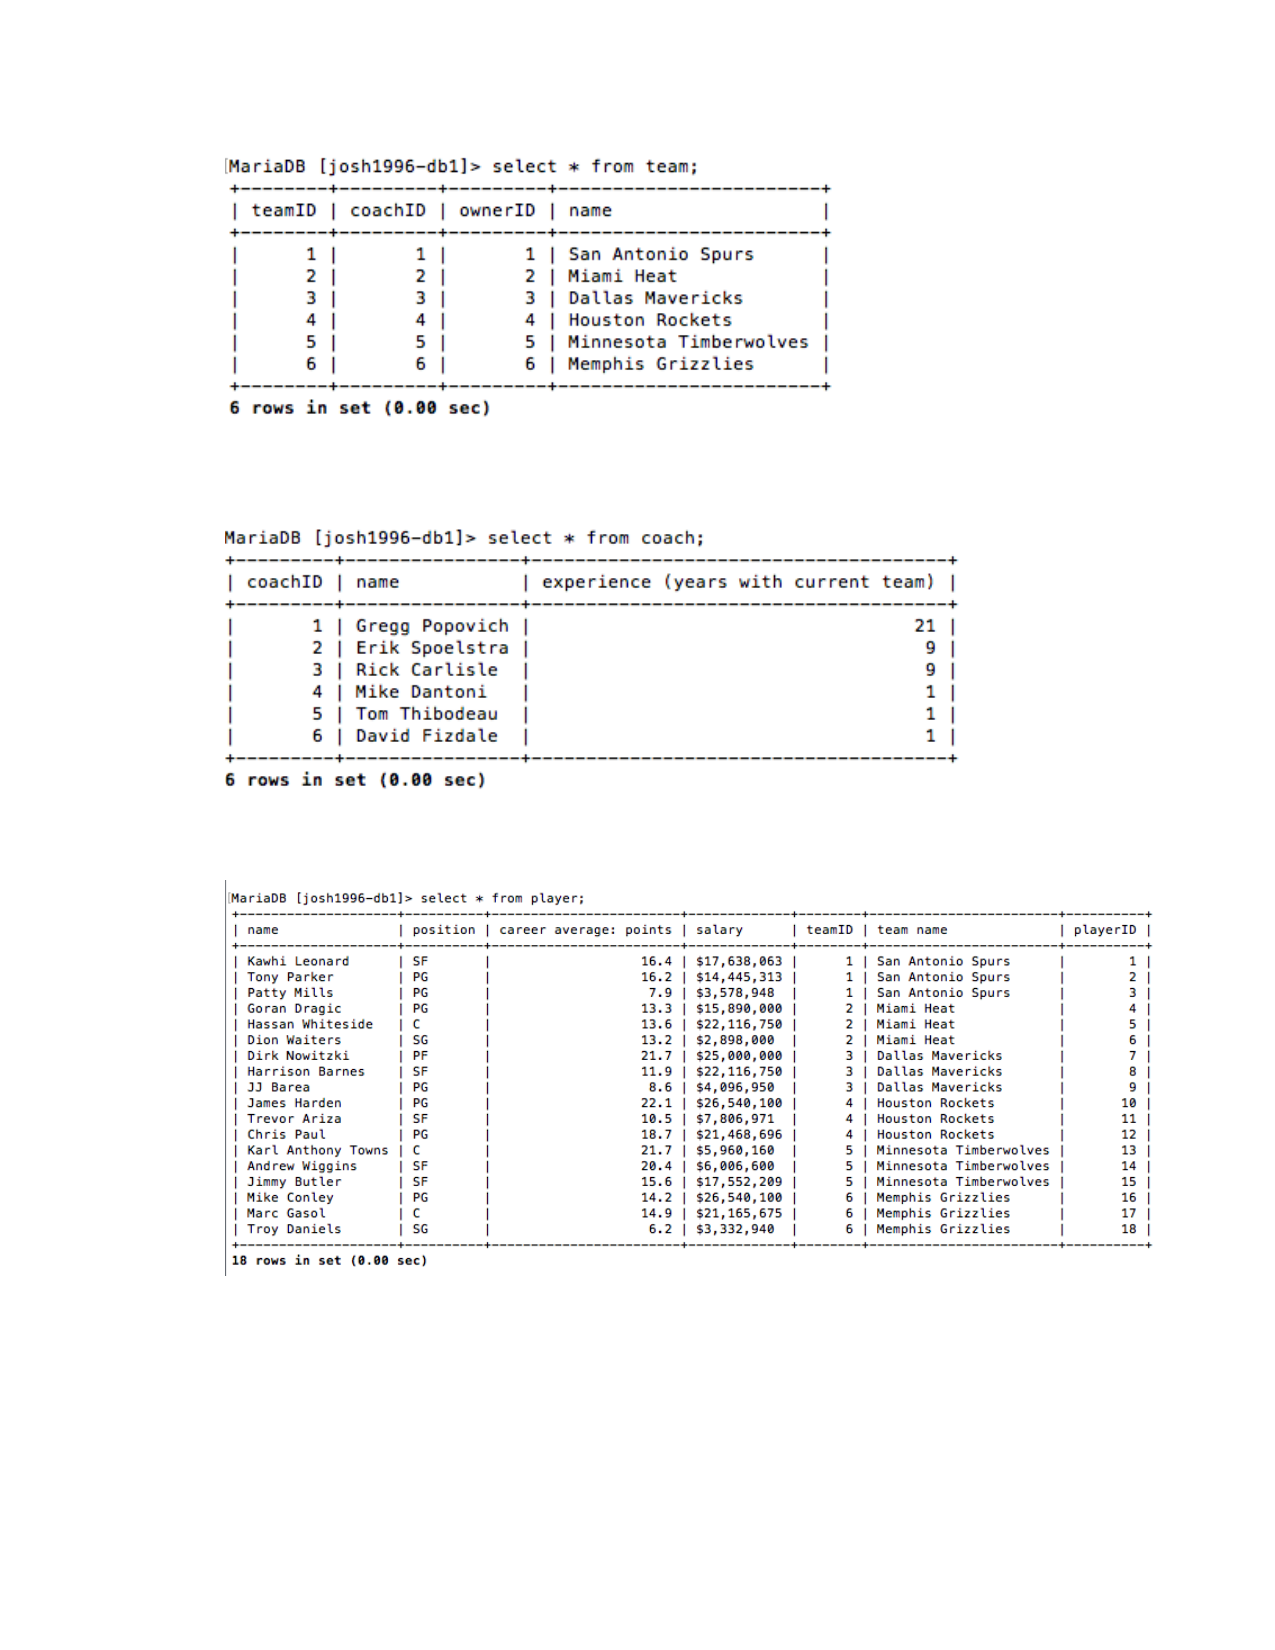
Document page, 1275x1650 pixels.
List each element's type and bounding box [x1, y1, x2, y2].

picture [225, 150, 982, 439]
picture [225, 880, 1200, 1276]
picture [225, 522, 1018, 797]
